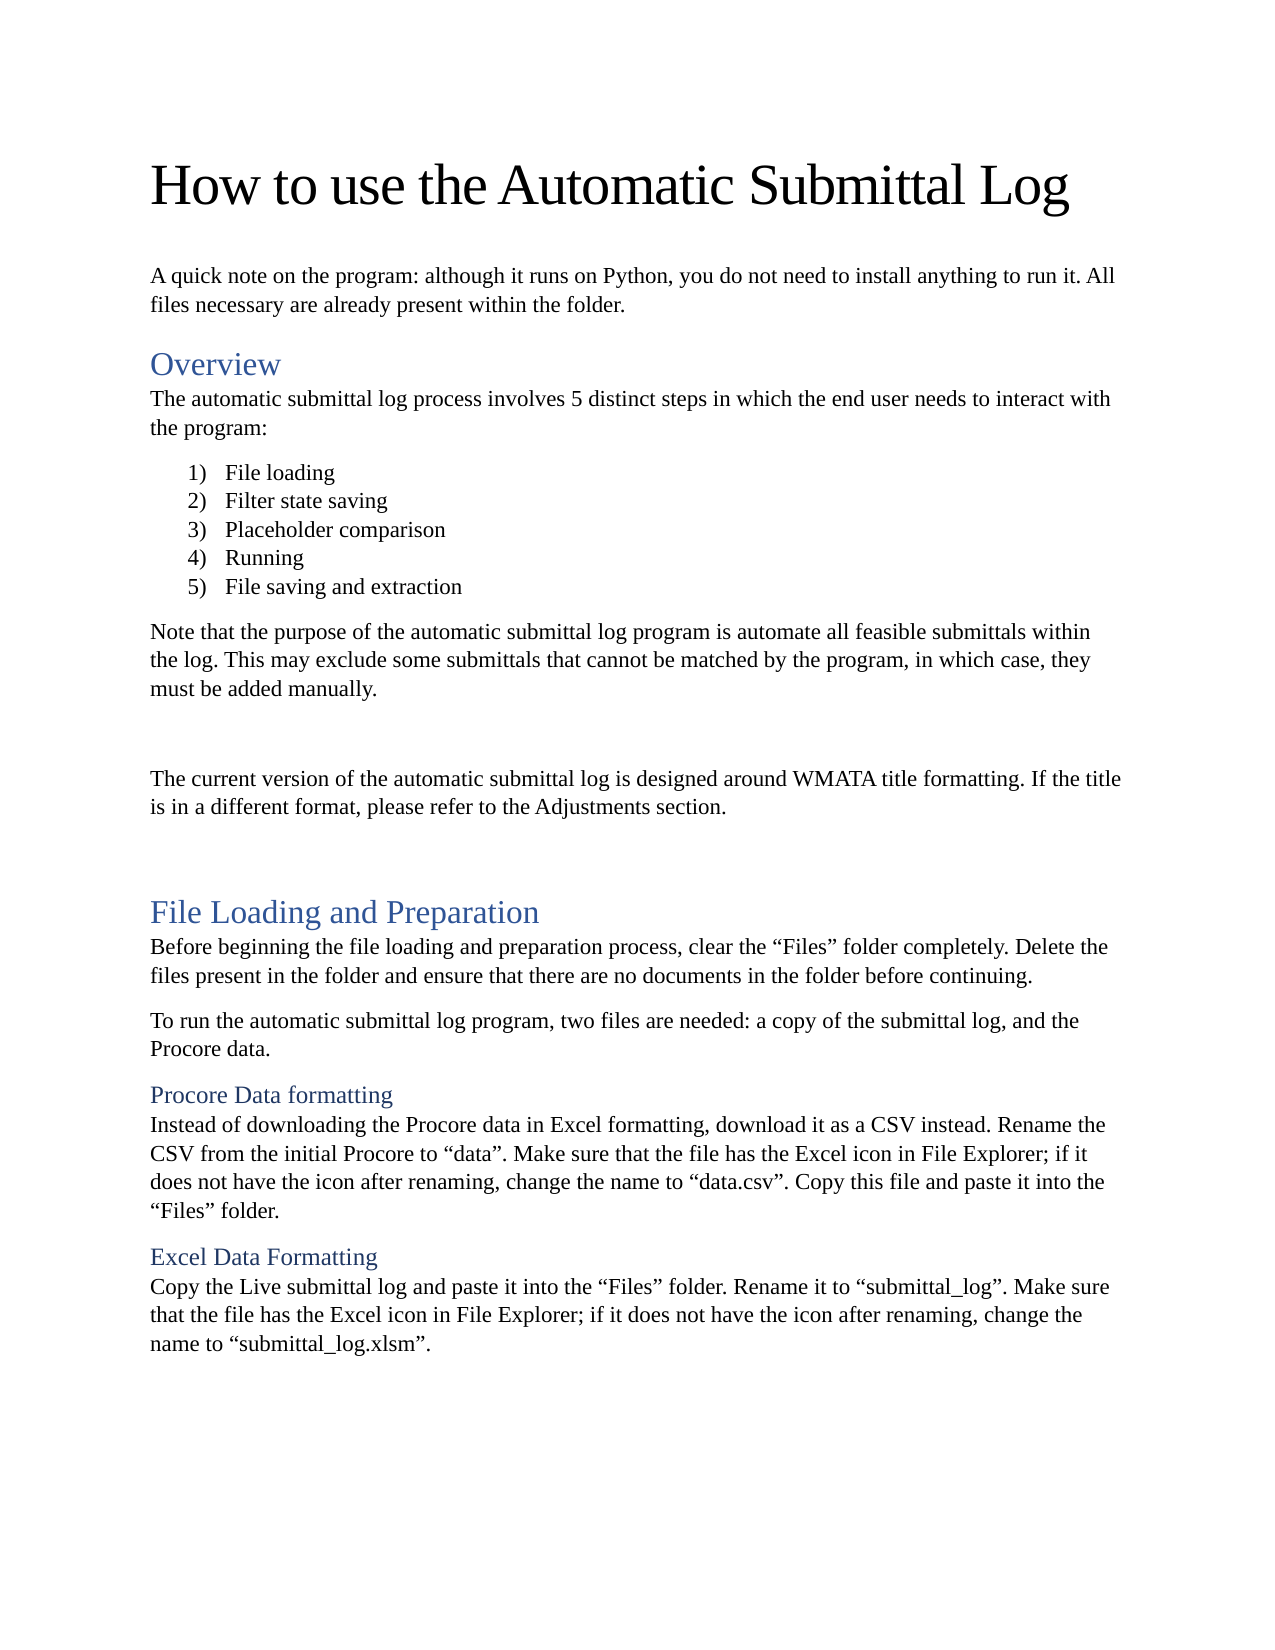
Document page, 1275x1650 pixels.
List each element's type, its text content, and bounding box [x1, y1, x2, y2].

text The automatic submittal log process involves 5 distinct steps in which the end user needs to interact with the program: [150, 385, 1125, 440]
subtitle Excel Data Formatting [150, 1242, 1125, 1271]
subtitle Overview [150, 344, 1125, 382]
text Copy the Live submittal log and paste it into the “Files” folder. Rename it to “submittal_log”. Make sure that the file has the Excel icon in File Explorer; if it does not have the icon after renaming, change the name to “submittal_log.xlsm”. [150, 1273, 1125, 1356]
list File loading [187, 459, 1125, 485]
text Note that the purpose of the automatic submittal log program is automate all feasible submittals within the log. This may exclude some submittals that cannot be matched by the program, in which case, they must be added manually. [150, 618, 1125, 701]
text Instead of downloading the Procore data in Excel formatting, download it as a CSV instead. Rename the CSV from the initial Procore to “data”. Make sure that the file has the Excel icon in File Explorer; if it does not have the icon after renaming, change the name to “data.csv”. Copy this file and paste it into the “Files” folder. [150, 1111, 1125, 1223]
text A quick note on the program: although it runs on Python, you do not need to install anything to run it. All files necessary are already present within the folder. [150, 262, 1125, 317]
list File saving and extraction [187, 573, 1125, 599]
list Placeholder comparison [187, 516, 1125, 542]
subtitle Procore Data formatting [150, 1080, 1125, 1109]
title How to use the Automatic Submittal Log [150, 150, 1125, 217]
subtitle File Loading and Preparation [150, 892, 1125, 930]
text To run the automatic submittal log program, two files are needed: a copy of the submittal log, and the Procore data. [150, 1007, 1125, 1062]
list Filter state saving [187, 487, 1125, 514]
text Before beginning the file loading and preparation process, clear the “Files” folder completely. Delete the files present in the folder and ensure that there are no documents in the folder before continuing. [150, 933, 1125, 988]
text The current version of the automatic submittal log is designed around WMATA title formatting. If the title is in a different format, please refer to the Adjustments section. [150, 765, 1125, 820]
list Running [187, 544, 1125, 571]
